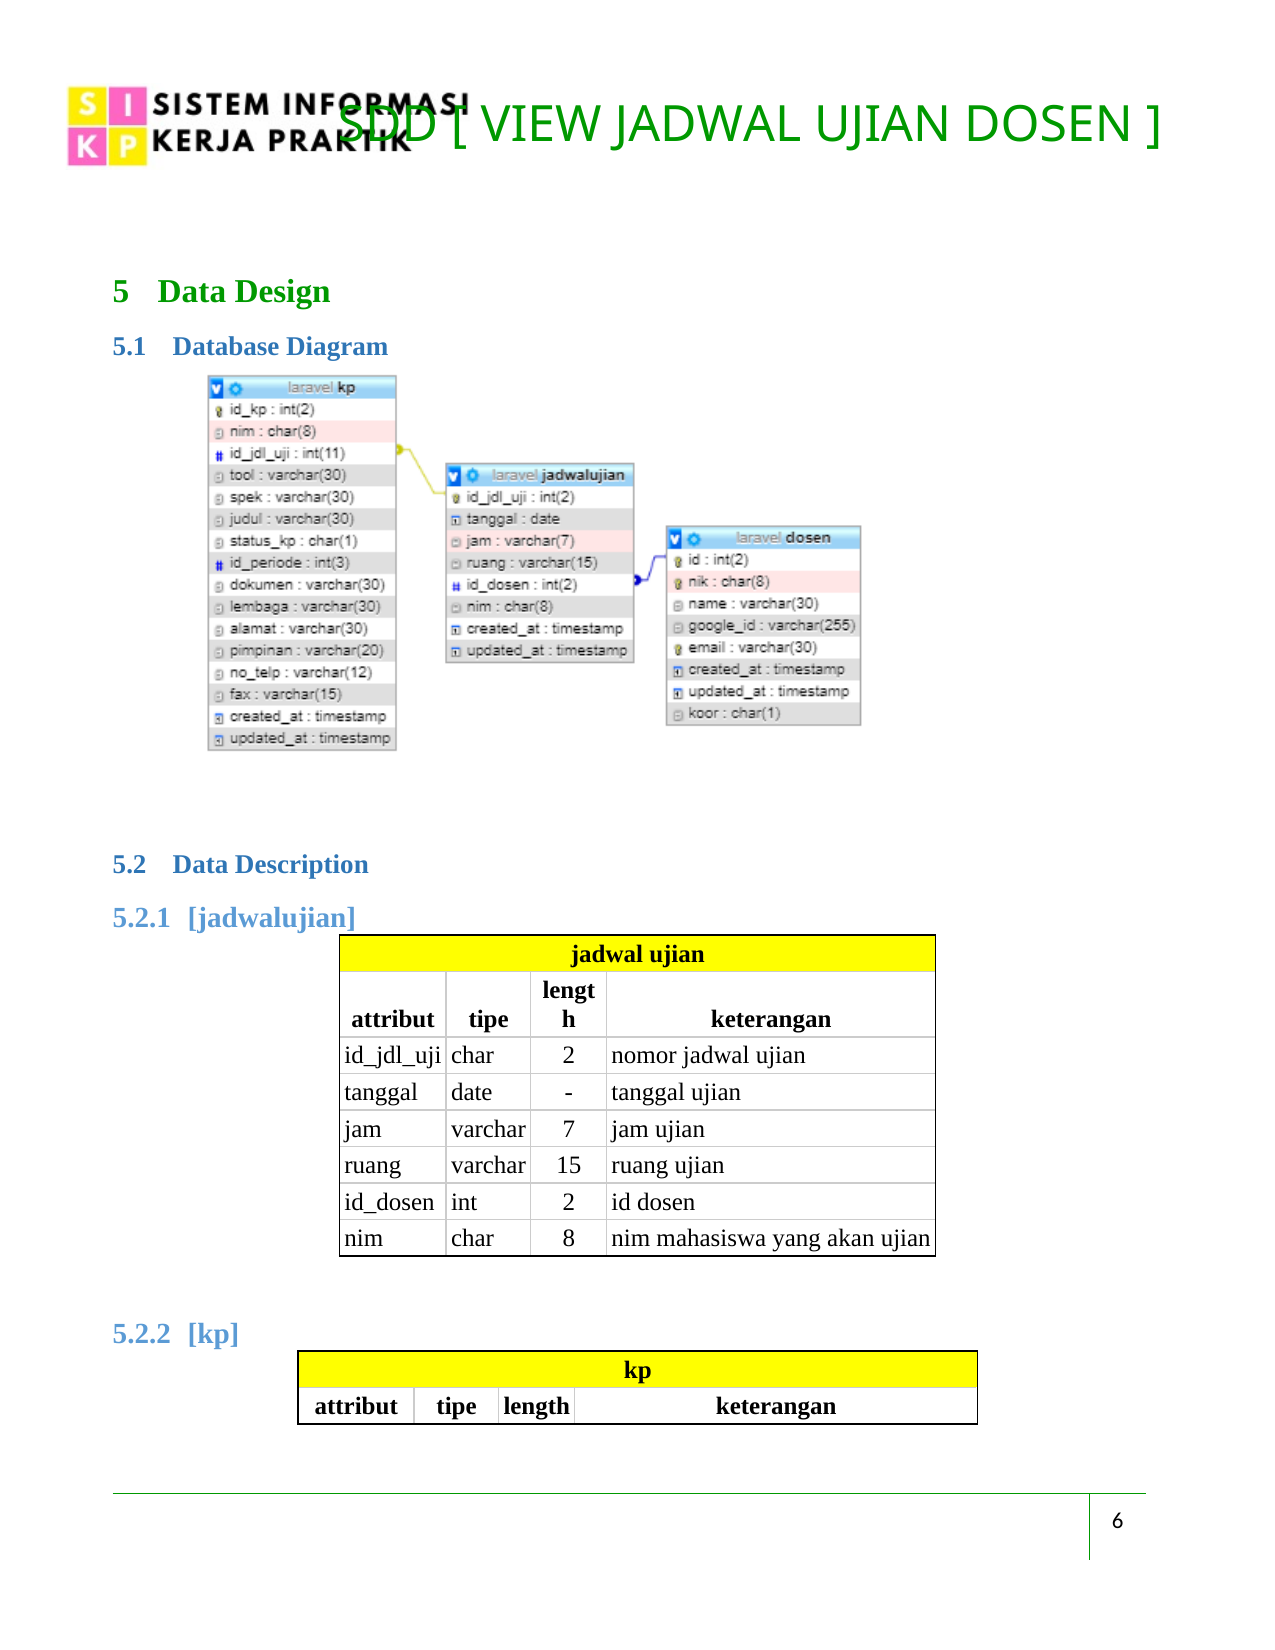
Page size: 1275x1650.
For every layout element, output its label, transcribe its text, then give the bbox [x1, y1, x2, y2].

table_header kp [299, 1352, 977, 1387]
table_cell varchar [447, 1147, 530, 1182]
table_cell keterangan [607, 972, 935, 1036]
table_cell tipe [447, 972, 530, 1036]
table_cell 15 [531, 1147, 606, 1182]
table_cell jam [340, 1111, 445, 1146]
table_cell tanggal ujian [607, 1074, 935, 1109]
table_cell - [531, 1074, 606, 1109]
table_cell length [531, 972, 606, 1036]
table_cell jam ujian [607, 1111, 935, 1146]
table_cell char [447, 1220, 530, 1255]
table_cell varchar [447, 1111, 530, 1146]
picture [200, 366, 871, 806]
table_cell int [447, 1184, 530, 1219]
table_cell date [447, 1074, 530, 1109]
table_cell id_dosen [340, 1184, 445, 1219]
table_cell keterangan [575, 1387, 977, 1423]
table_cell id dosen [607, 1184, 935, 1219]
table_cell length [499, 1388, 574, 1423]
subtitle Data Description [112, 848, 1162, 880]
table_header jadwal ujian [340, 936, 935, 971]
table_cell nomor jadwal ujian [607, 1038, 935, 1072]
table_cell tipe [415, 1388, 498, 1423]
table_cell attribut [299, 1388, 413, 1423]
table_cell id_jdl_uji [340, 1038, 445, 1072]
table_cell 2 [531, 1038, 606, 1072]
table_cell tanggal [340, 1074, 445, 1109]
table_cell char [447, 1038, 530, 1072]
table_cell nim [340, 1220, 445, 1255]
table_cell 2 [531, 1184, 606, 1219]
table_cell 7 [531, 1111, 606, 1146]
table_cell nim mahasiswa yang akan ujian [607, 1220, 935, 1255]
table_cell ruang [340, 1147, 445, 1182]
table_cell attribut [340, 972, 445, 1036]
subtitle Database Diagram [112, 330, 1162, 361]
table_cell 8 [531, 1220, 606, 1255]
subtitle [kp] [112, 1317, 1162, 1350]
picture [65, 83, 471, 170]
subtitle Data Design [112, 271, 1162, 309]
table_cell ruang ujian [607, 1147, 935, 1182]
subtitle [jadwalujian] [112, 901, 1162, 934]
